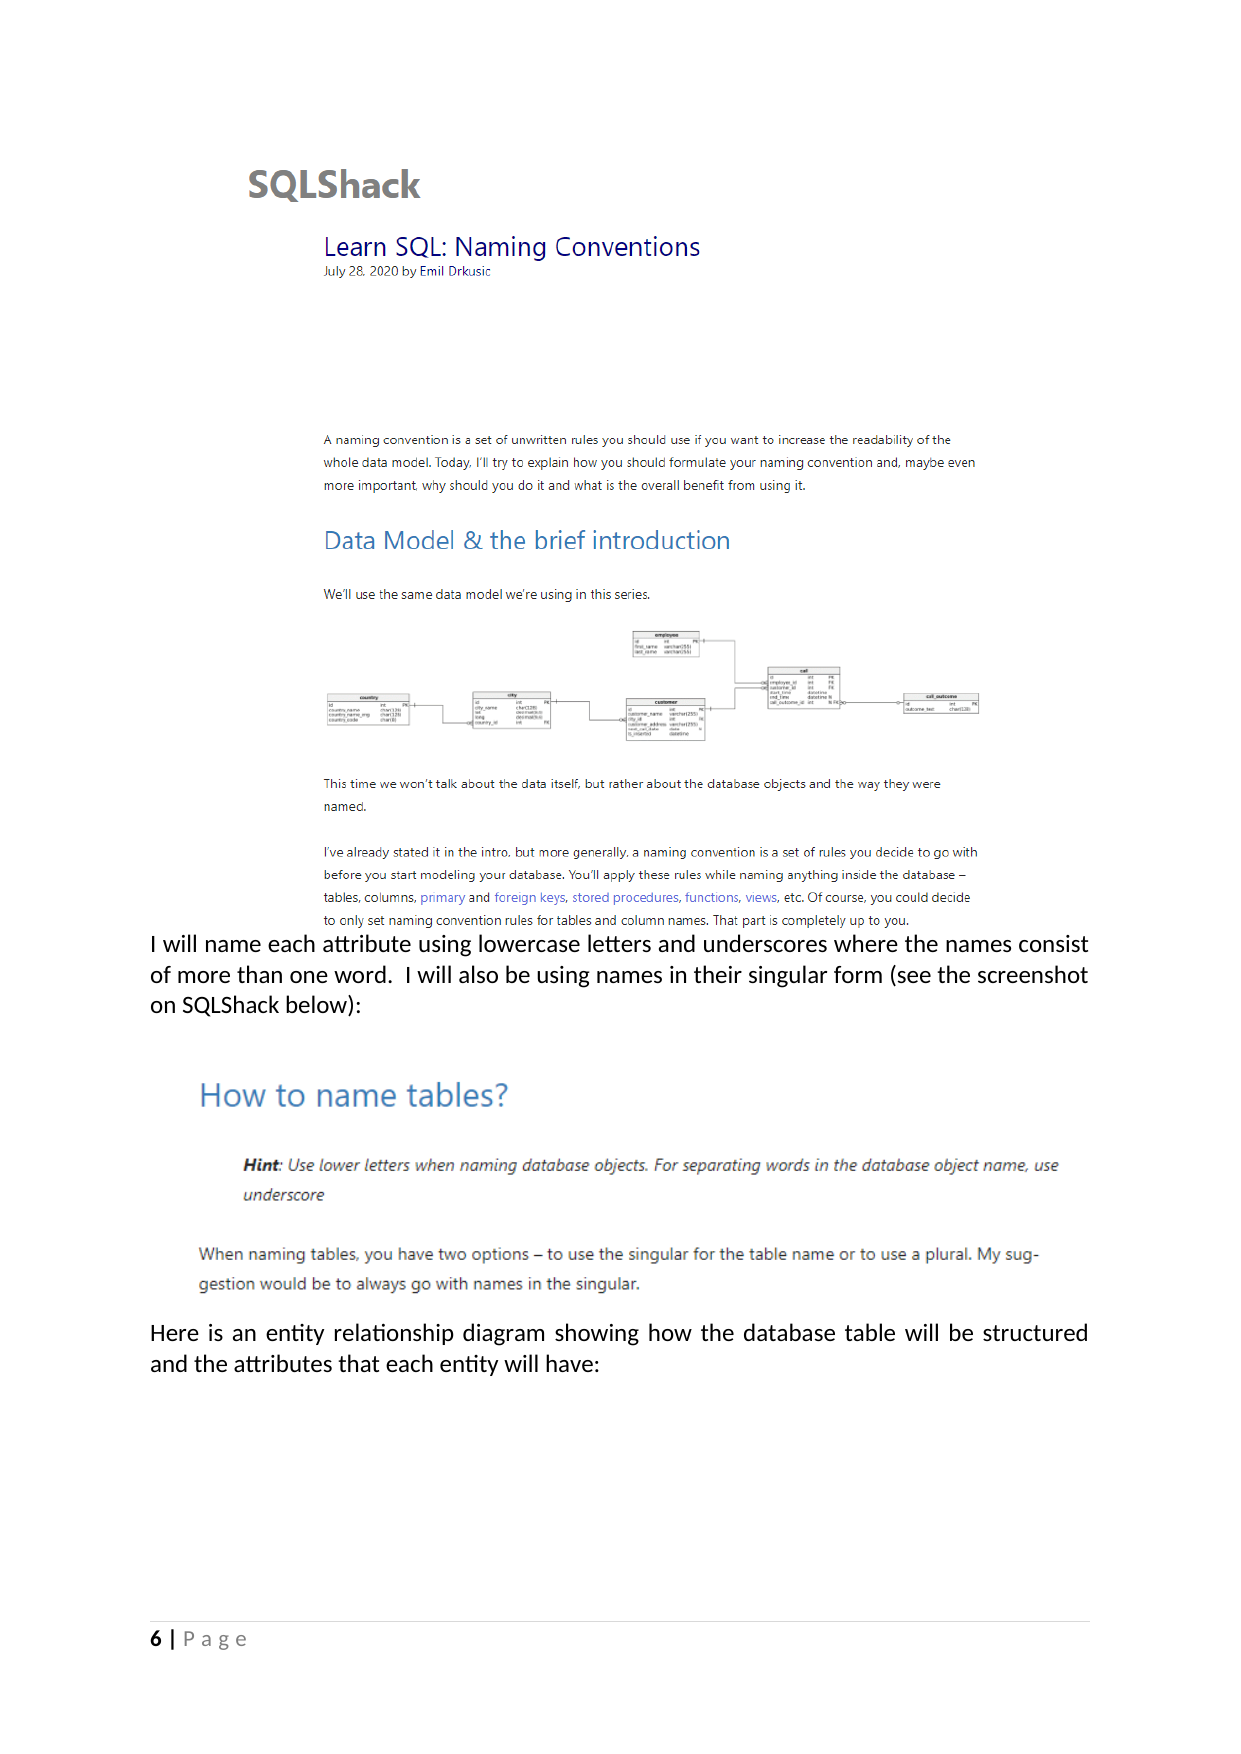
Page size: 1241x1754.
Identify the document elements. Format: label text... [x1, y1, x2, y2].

text Here is an entity relationship diagram showing how the database table will be structured and the attributes that each entity will have: [150, 1318, 1090, 1379]
picture [150, 1050, 1089, 1318]
picture [221, 150, 1019, 929]
text I will name each attribute using lowercase letters and underscores where the names consist of more than one word. I will also be using names in their singular form (see the screenshot on SQLShack below): [150, 928, 1090, 1020]
